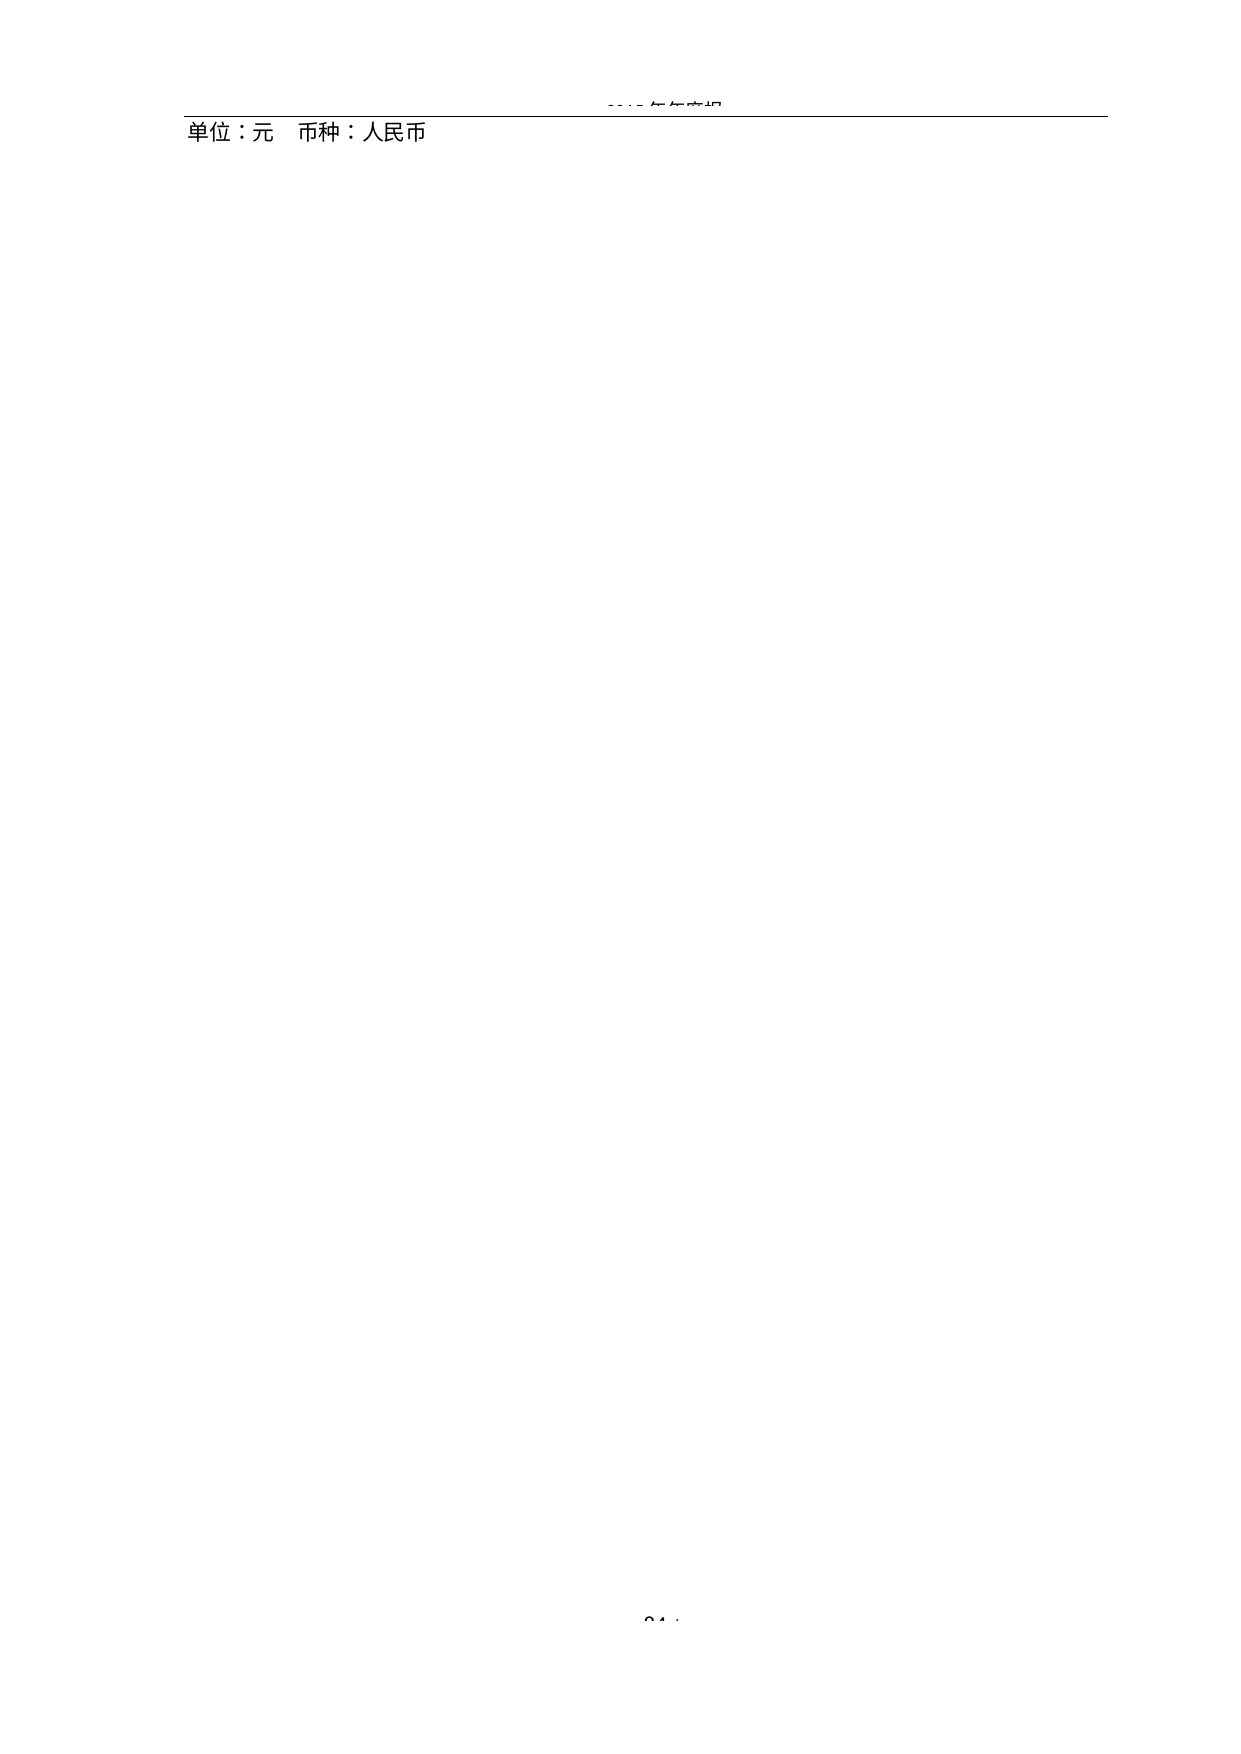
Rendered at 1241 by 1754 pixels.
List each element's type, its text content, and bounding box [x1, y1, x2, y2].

text 单位：元 币种：人民币 [187, 117, 530, 146]
